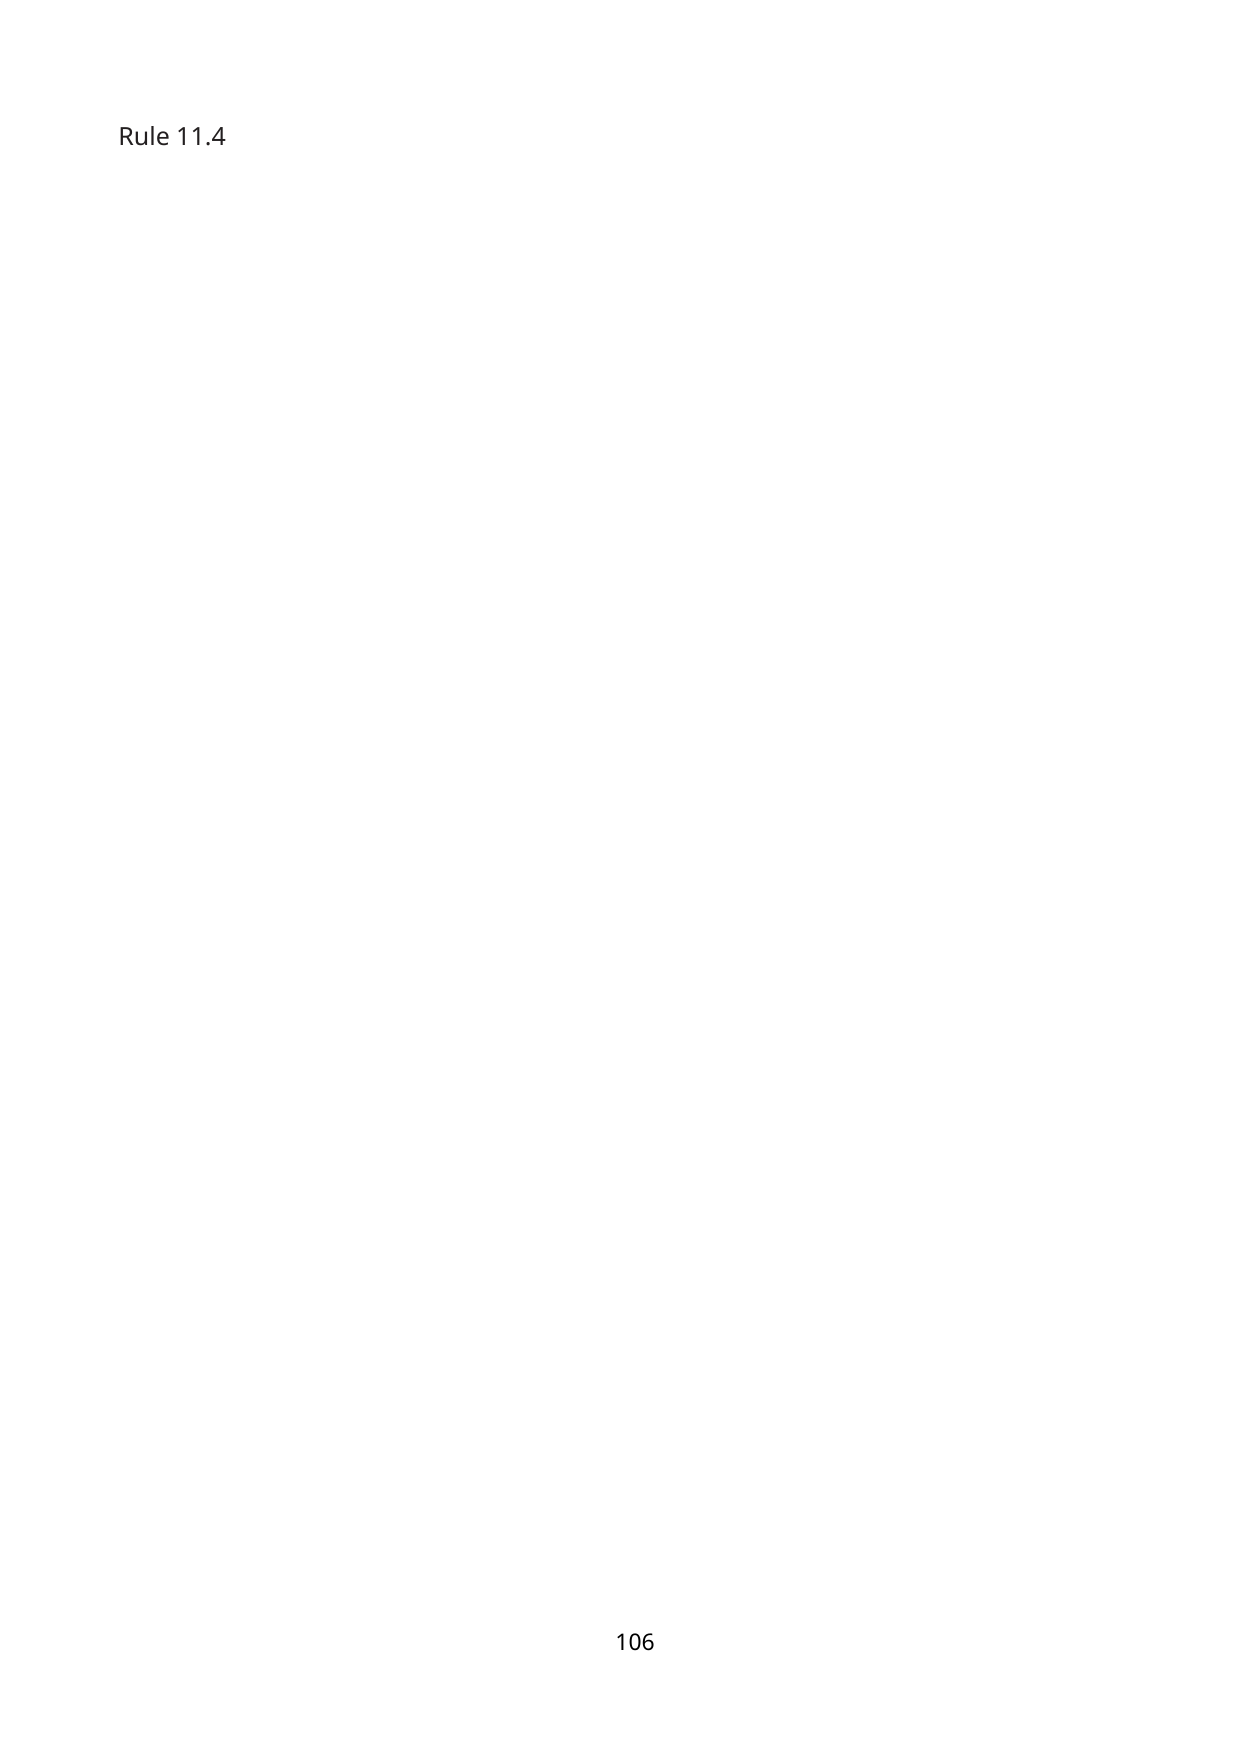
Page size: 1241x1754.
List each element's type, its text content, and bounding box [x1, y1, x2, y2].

text Rule 11.4 [118, 118, 1152, 152]
